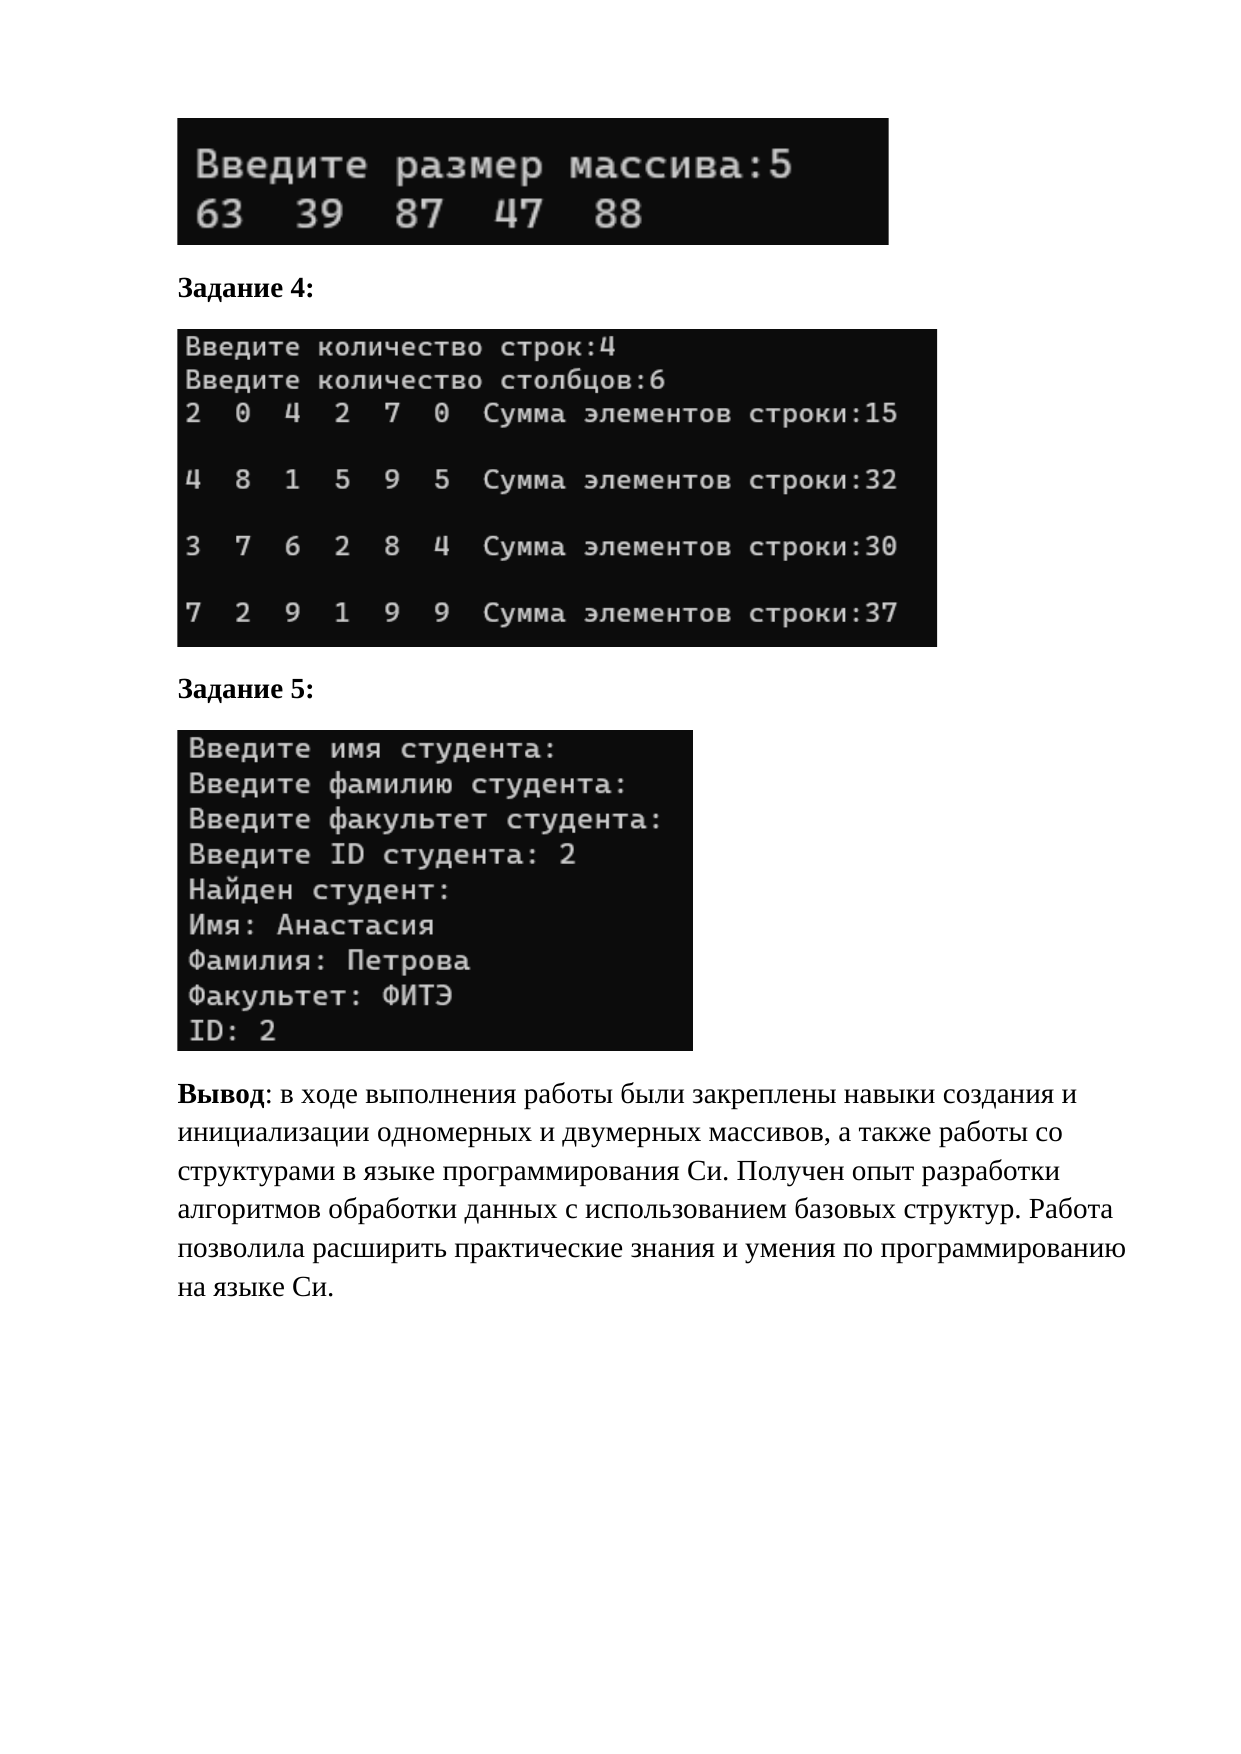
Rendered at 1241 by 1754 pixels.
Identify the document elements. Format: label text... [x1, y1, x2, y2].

picture [177, 329, 938, 647]
text Задание 5: [177, 671, 1152, 705]
picture [177, 730, 693, 1051]
text Задание 4: [177, 270, 1152, 303]
text Вывод: в ходе выполнения работы были закреплены навыки создания и инициализации одномерных и двумерных массивов, а также работы со структурами в языке программирования Си. Получен опыт разработки алгоритмов обработки данных с использованием базовых структур. Работа позволила расширить практические знания и умения по программированию на языке Си. [177, 1076, 1152, 1302]
picture [177, 118, 889, 245]
